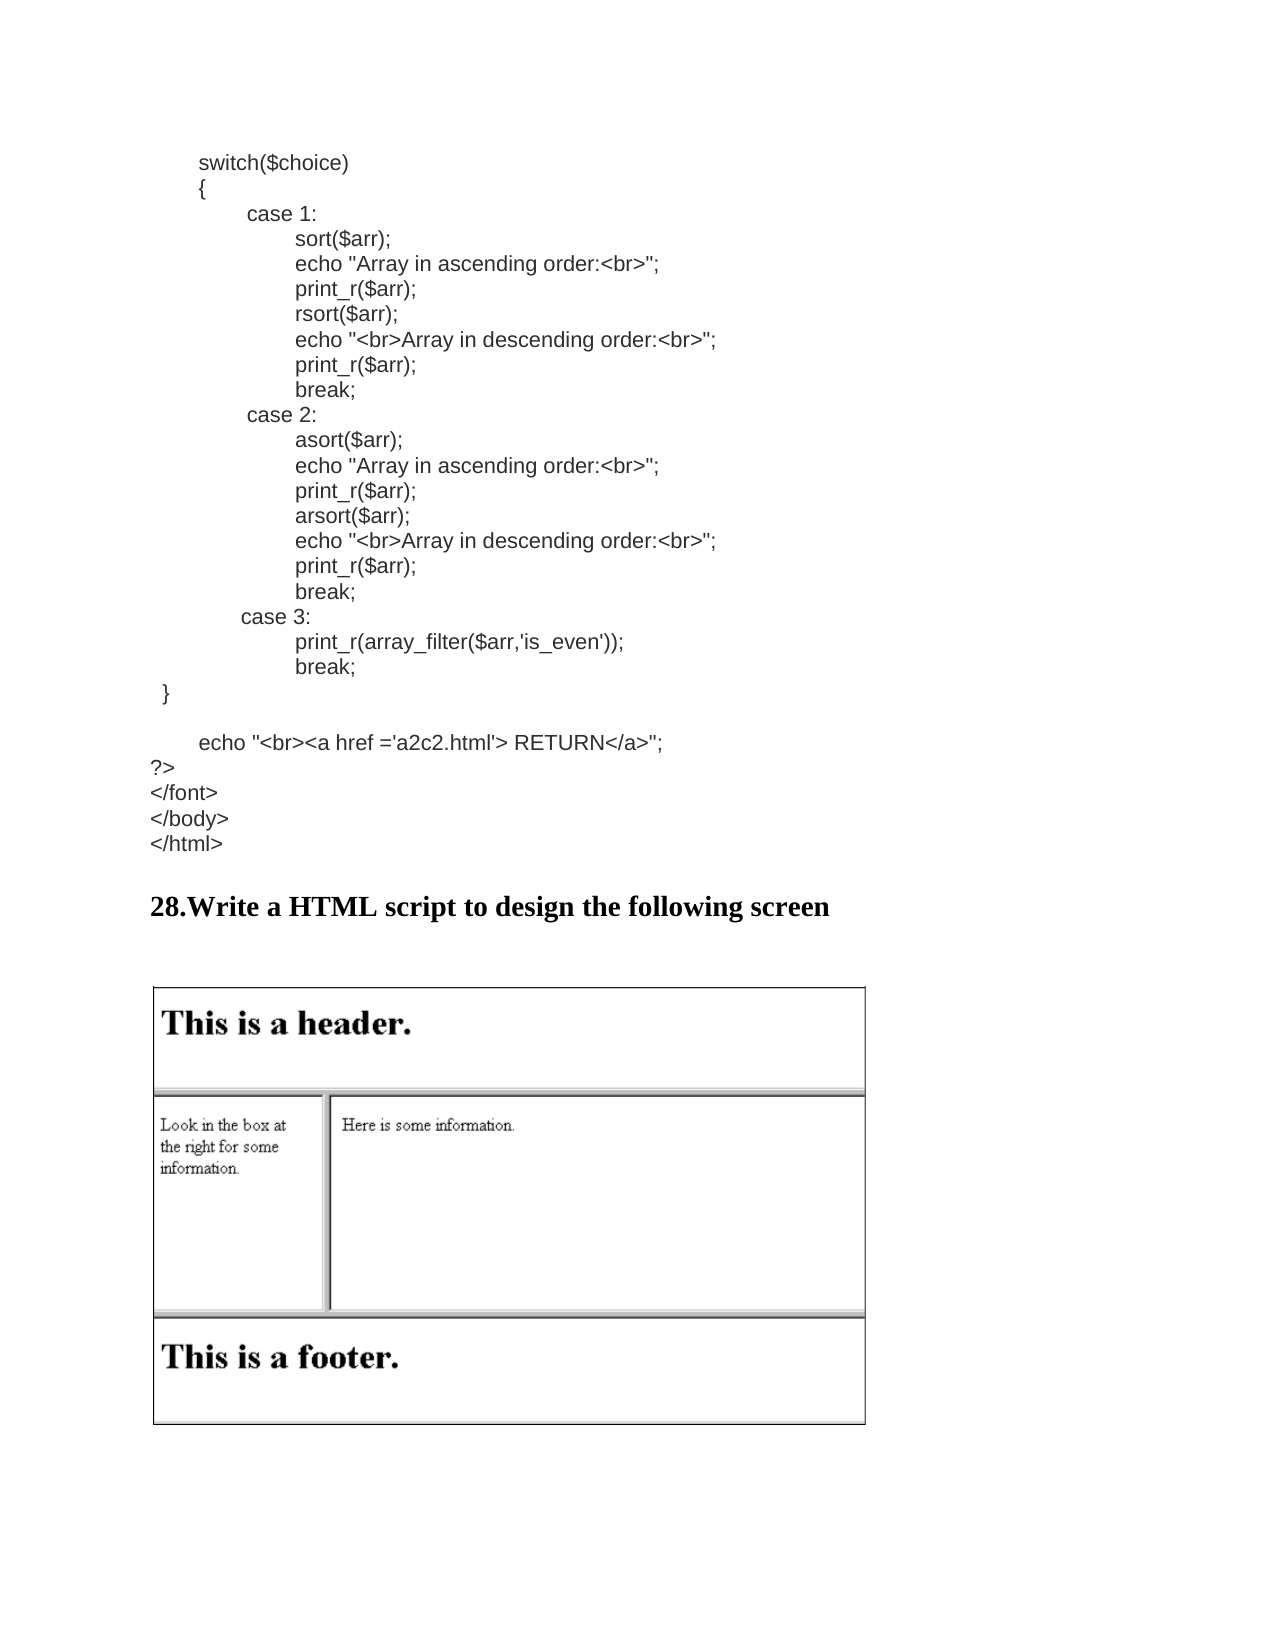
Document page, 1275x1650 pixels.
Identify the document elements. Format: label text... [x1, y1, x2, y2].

text } echo "<br><a href ='a2c2.html'> RETURN</a>"; ?> </font> </body> </html> [150, 679, 1125, 856]
picture [153, 986, 866, 1425]
text 28.Write a HTML script to design the following screen [150, 889, 1125, 923]
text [150, 150, 1125, 679]
